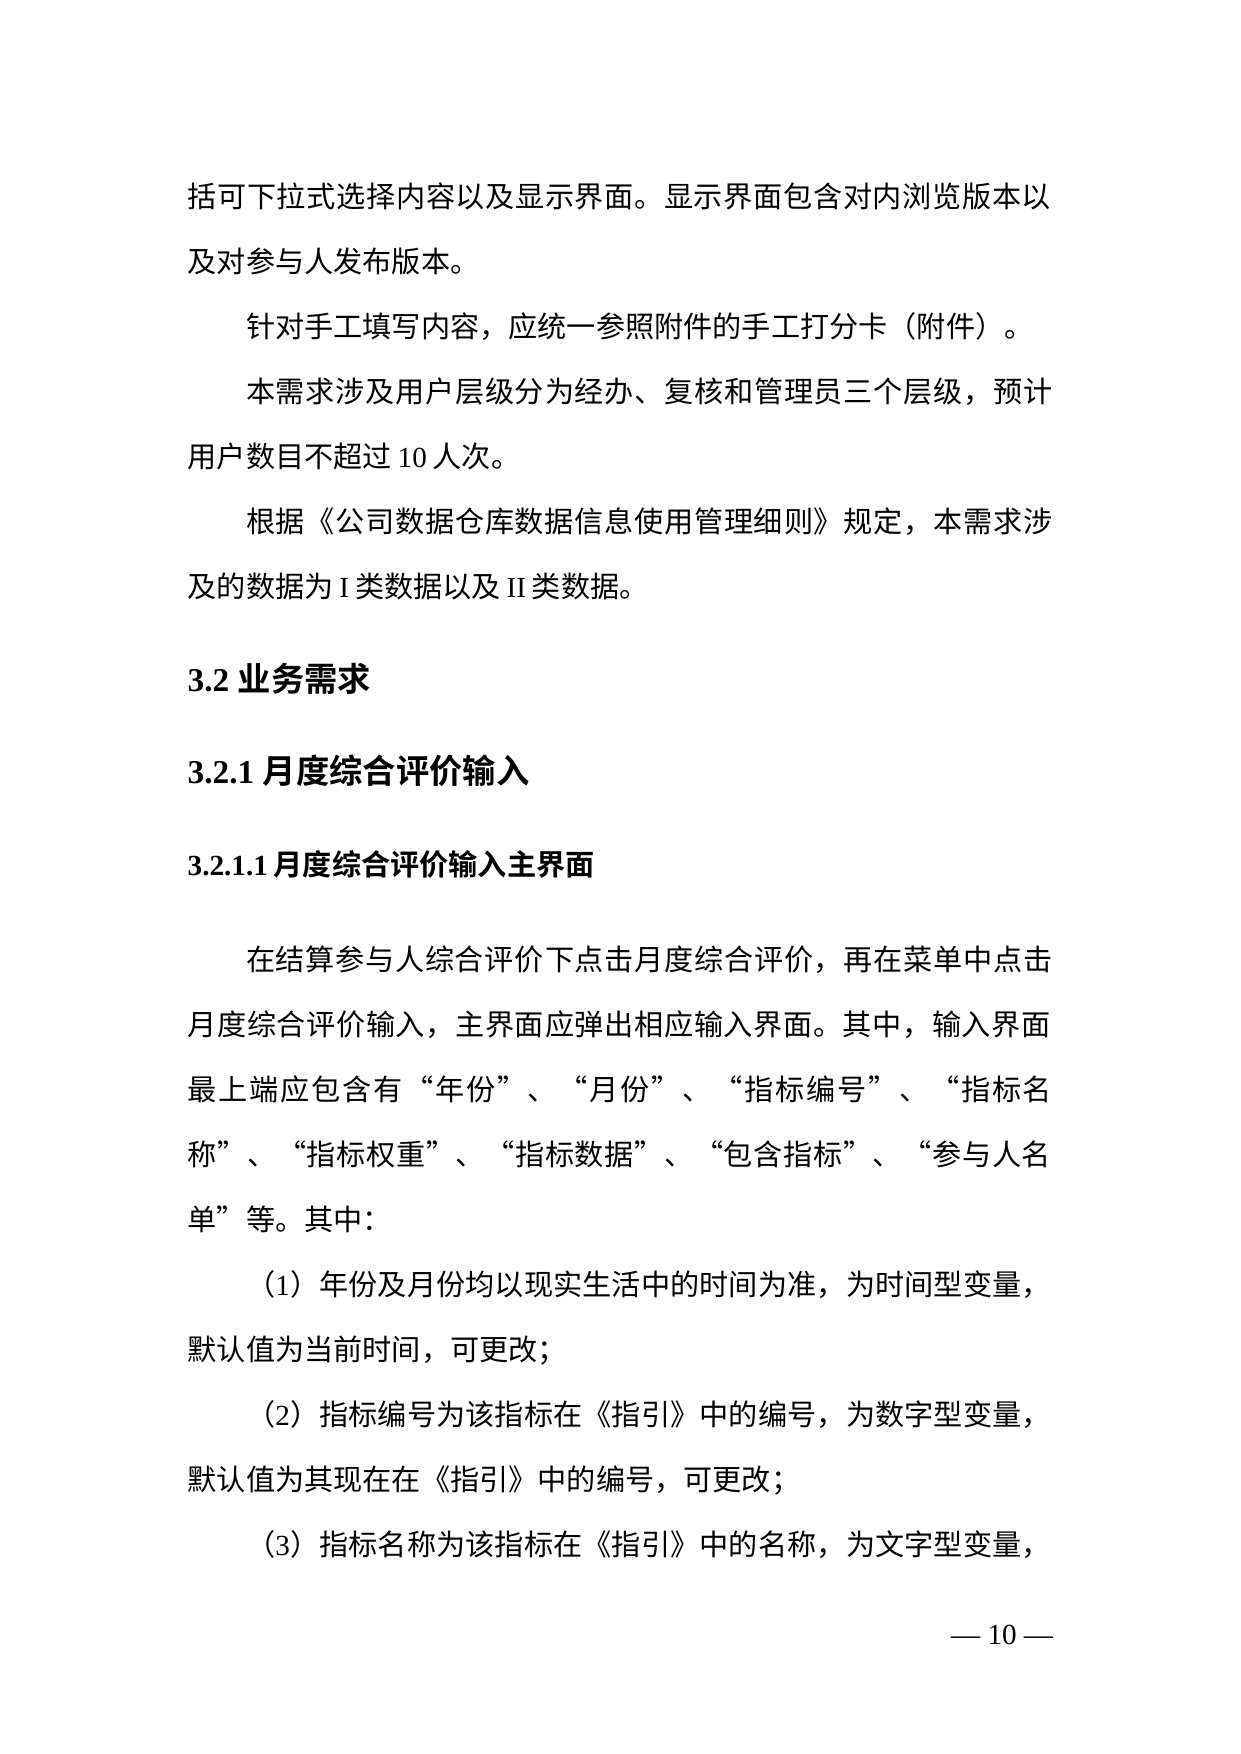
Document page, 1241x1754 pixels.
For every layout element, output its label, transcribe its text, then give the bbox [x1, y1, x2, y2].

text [187, 1511, 1053, 1576]
text 在结算参与人综合评价下点击月度综合评价，再在菜单中点击月度综合评价输入，主界面应弹出相应输入界面。其中，输入界面最上端应包含有“年份”、“月份”、“指标编号”、“指标名称”、“指标权重”、“指标数据”、“包含指标”、“参与人名单”等。其中： [187, 926, 1053, 1251]
text （1）年份及月份均以现实生活中的时间为准，为时间型变量，默认值为当前时间，可更改； [187, 1251, 1053, 1381]
subtitle 3.2.1.1月度综合评价输入主界面 [187, 830, 1053, 895]
text 根据《公司数据仓库数据信息使用管理细则》规定，本需求涉及的数据为I类数据以及II类数据。 [187, 487, 1053, 617]
subtitle 3.2 业务需求 [187, 644, 1053, 709]
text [187, 162, 1053, 292]
subtitle 3.2.1 月度综合评价输入 [187, 736, 1053, 801]
text （2）指标编号为该指标在《指引》中的编号，为数字型变量，默认值为其现在在《指引》中的编号，可更改； [187, 1381, 1053, 1511]
text 针对手工填写内容，应统一参照附件的手工打分卡（附件）。 [187, 292, 1053, 357]
text 本需求涉及用户层级分为经办、复核和管理员三个层级，预计用户数目不超过10人次。 [187, 357, 1053, 487]
